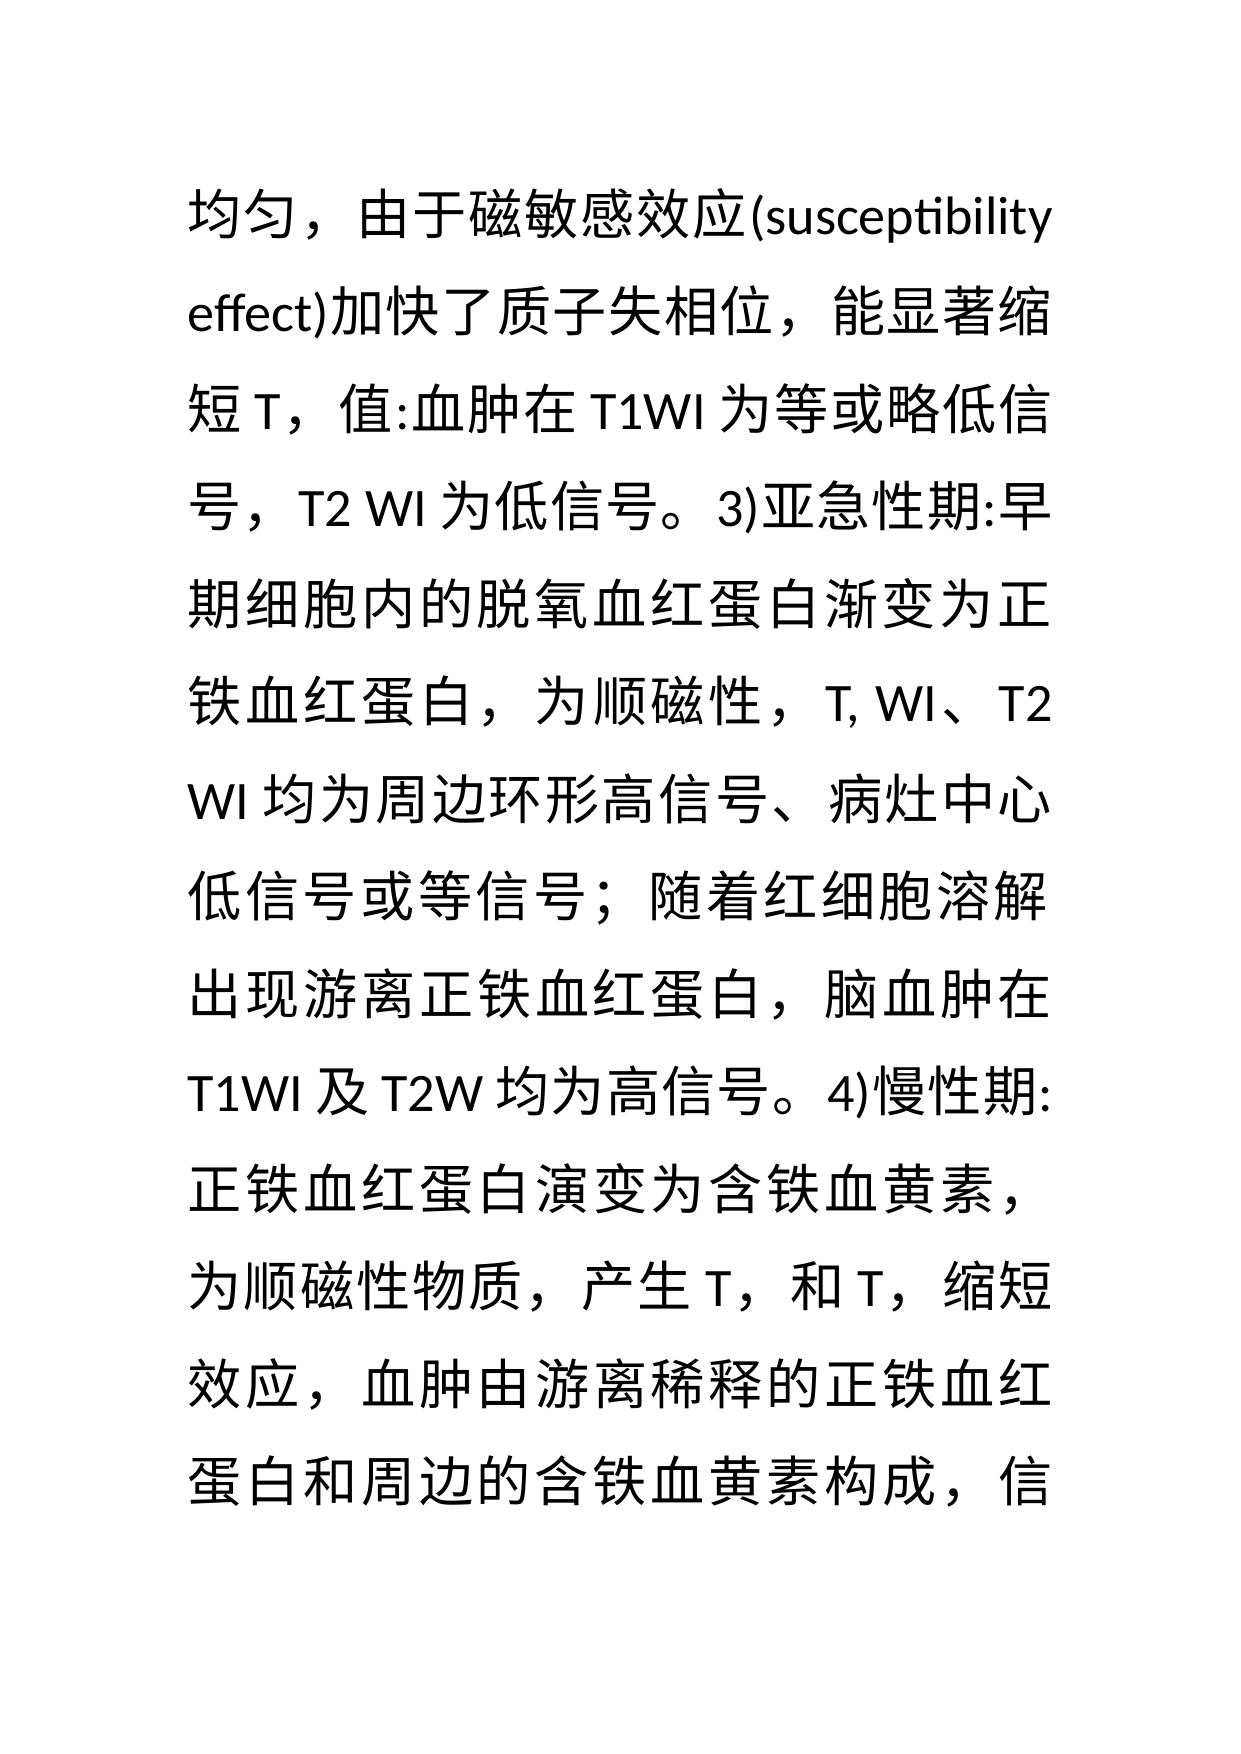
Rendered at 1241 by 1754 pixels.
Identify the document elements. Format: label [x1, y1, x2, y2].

text [187, 162, 1053, 1527]
